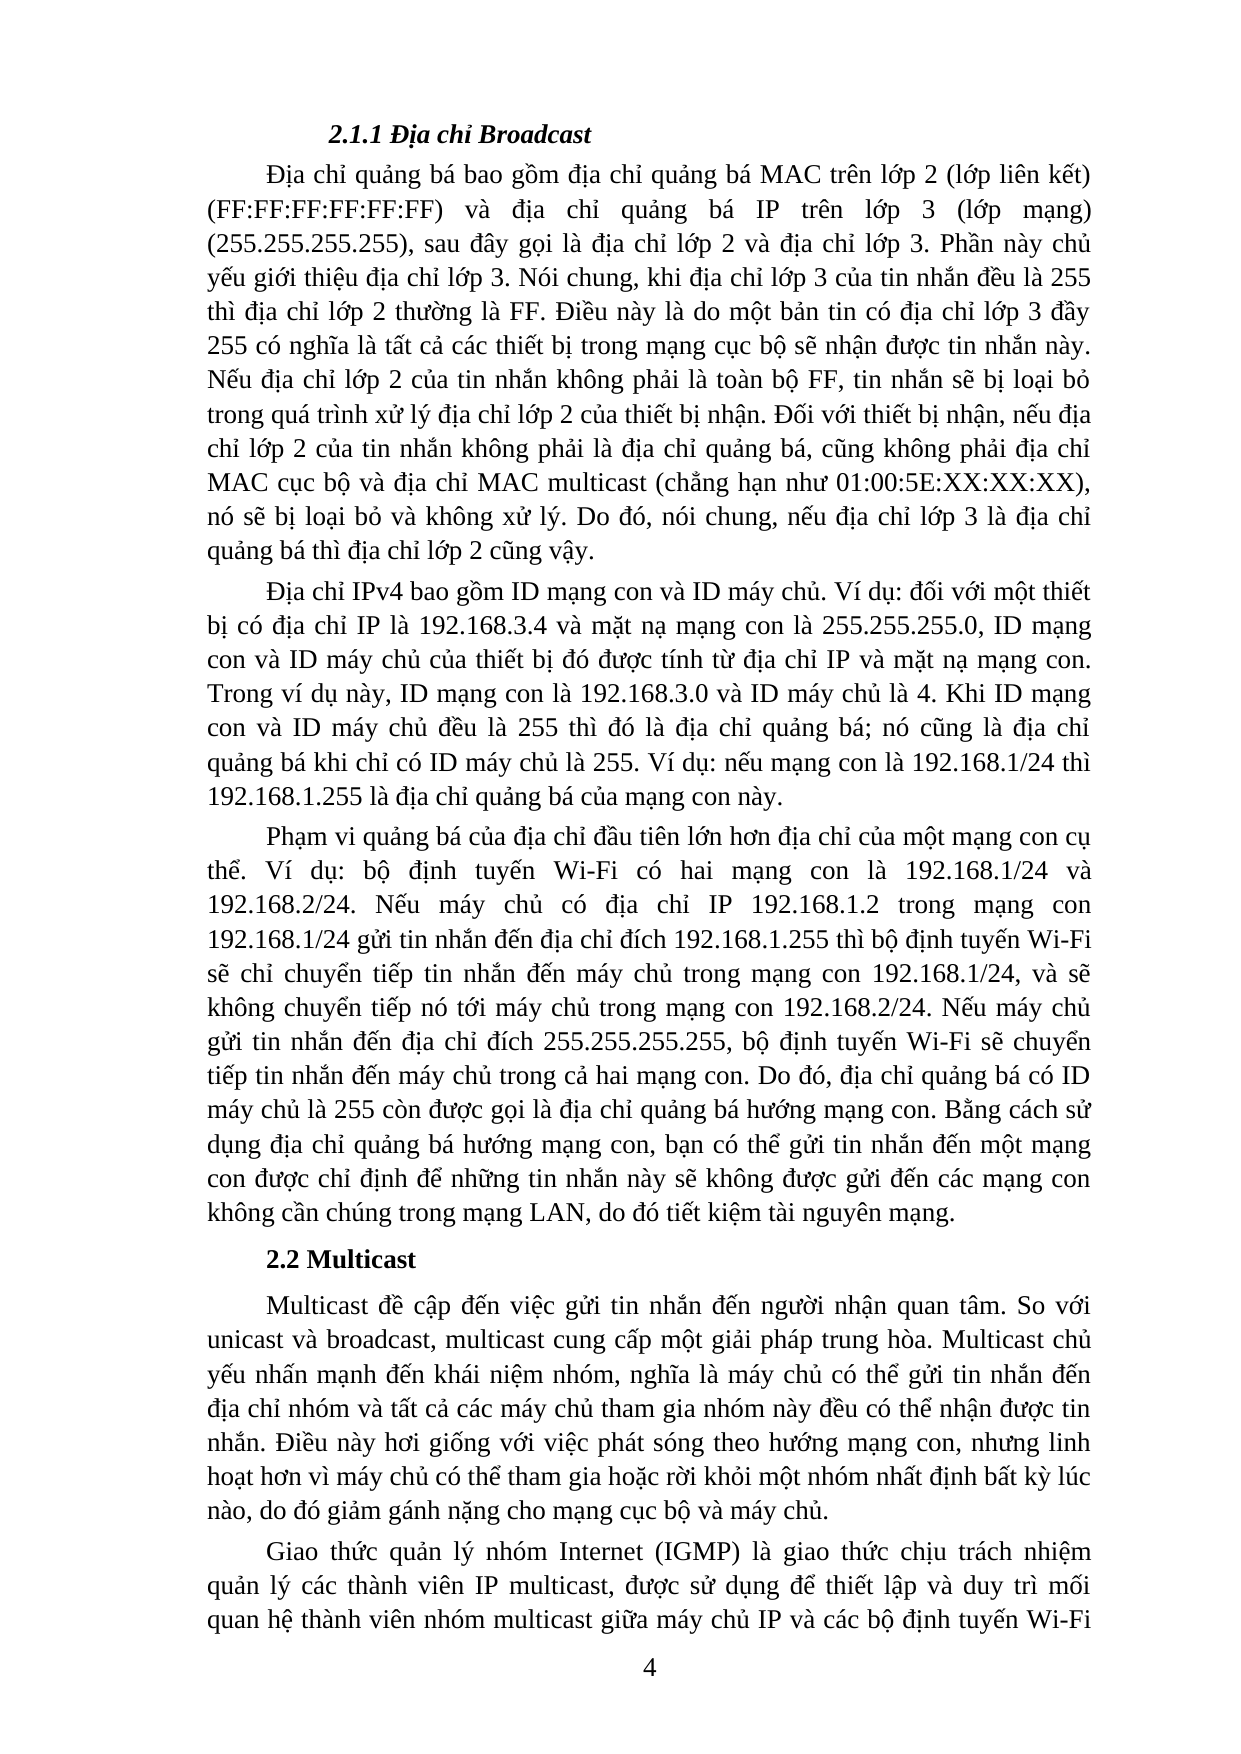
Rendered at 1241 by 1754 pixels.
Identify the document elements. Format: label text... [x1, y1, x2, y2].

text Địa chỉ quảng bá bao gồm địa chỉ quảng bá MAC trên lớp 2 (lớp liên kết) (FF:FF:FF:FF:FF:FF) và địa chỉ quảng bá IP trên lớp 3 (lớp mạng) (255.255.255.255), sau đây gọi là địa chỉ lớp 2 và địa chỉ lớp 3. Phần này chủ yếu giới thiệu địa chỉ lớp 3. Nói chung, khi địa chỉ lớp 3 của tin nhắn đều là 255 thì địa chỉ lớp 2 thường là FF. Điều này là do một bản tin có địa chỉ lớp 3 đầy 255 có nghĩa là tất cả các thiết bị trong mạng cục bộ sẽ nhận được tin nhắn này. Nếu địa chỉ lớp 2 của tin nhắn không phải là toàn bộ FF, tin nhắn sẽ bị loại bỏ trong quá trình xử lý địa chỉ lớp 2 của thiết bị nhận. Đối với thiết bị nhận, nếu địa chỉ lớp 2 của tin nhắn không phải là địa chỉ quảng bá, cũng không phải địa chỉ MAC cục bộ và địa chỉ MAC multicast (chẳng hạn như 01:00:5E:XX:XX:XX), nó sẽ bị loại bỏ và không xử lý. Do đó, nói chung, nếu địa chỉ lớp 3 là địa chỉ quảng bá thì địa chỉ lớp 2 cũng vậy. [207, 158, 1092, 566]
text Multicast đề cập đến việc gửi tin nhắn đến người nhận quan tâm. So với unicast và broadcast, multicast cung cấp một giải pháp trung hòa. Multicast chủ yếu nhấn mạnh đến khái niệm nhóm, nghĩa là máy chủ có thể gửi tin nhắn đến địa chỉ nhóm và tất cả các máy chủ tham gia nhóm này đều có thể nhận được tin nhắn. Điều này hơi giống với việc phát sóng theo hướng mạng con, nhưng linh hoạt hơn vì máy chủ có thể tham gia hoặc rời khỏi một nhóm nhất định bất kỳ lúc nào, do đó giảm gánh nặng cho mạng cục bộ và máy chủ. [207, 1289, 1092, 1526]
text Địa chỉ IPv4 bao gồm ID mạng con và ID máy chủ. Ví dụ: đối với một thiết bị có địa chỉ IP là 192.168.3.4 và mặt nạ mạng con là 255.255.255.0, ID mạng con và ID máy chủ của thiết bị đó được tính từ địa chỉ IP và mặt nạ mạng con. Trong ví dụ này, ID mạng con là 192.168.3.0 và ID máy chủ là 4. Khi ID mạng con và ID máy chủ đều là 255 thì đó là địa chỉ quảng bá; nó cũng là địa chỉ quảng bá khi chỉ có ID máy chủ là 255. Ví dụ: nếu mạng con là 192.168.1/24 thì 192.168.1.255 là địa chỉ quảng bá của mạng con này. [207, 575, 1092, 811]
subtitle 2.1.1 Địa chỉ Broadcast [329, 118, 1092, 149]
text Phạm vi quảng bá của địa chỉ đầu tiên lớn hơn địa chỉ của một mạng con cụ thể. Ví dụ: bộ định tuyến Wi-Fi có hai mạng con là 192.168.1/24 và 192.168.2/24. Nếu máy chủ có địa chỉ IP 192.168.1.2 trong mạng con 192.168.1/24 gửi tin nhắn đến địa chỉ đích 192.168.1.255 thì bộ định tuyến Wi-Fi sẽ chỉ chuyển tiếp tin nhắn đến máy chủ trong mạng con 192.168.1/24, và sẽ không chuyển tiếp nó tới máy chủ trong mạng con 192.168.2/24. Nếu máy chủ gửi tin nhắn đến địa chỉ đích 255.255.255.255, bộ định tuyến Wi-Fi sẽ chuyển tiếp tin nhắn đến máy chủ trong cả hai mạng con. Do đó, địa chỉ quảng bá có ID máy chủ là 255 còn được gọi là địa chỉ quảng bá hướng mạng con. Bằng cách sử dụng địa chỉ quảng bá hướng mạng con, bạn có thể gửi tin nhắn đến một mạng con được chỉ định để những tin nhắn này sẽ không được gửi đến các mạng con không cần chúng trong mạng LAN, do đó tiết kiệm tài nguyên mạng. [207, 820, 1092, 1227]
subtitle 2.2 Multicast [266, 1243, 1092, 1274]
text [207, 1535, 1092, 1634]
